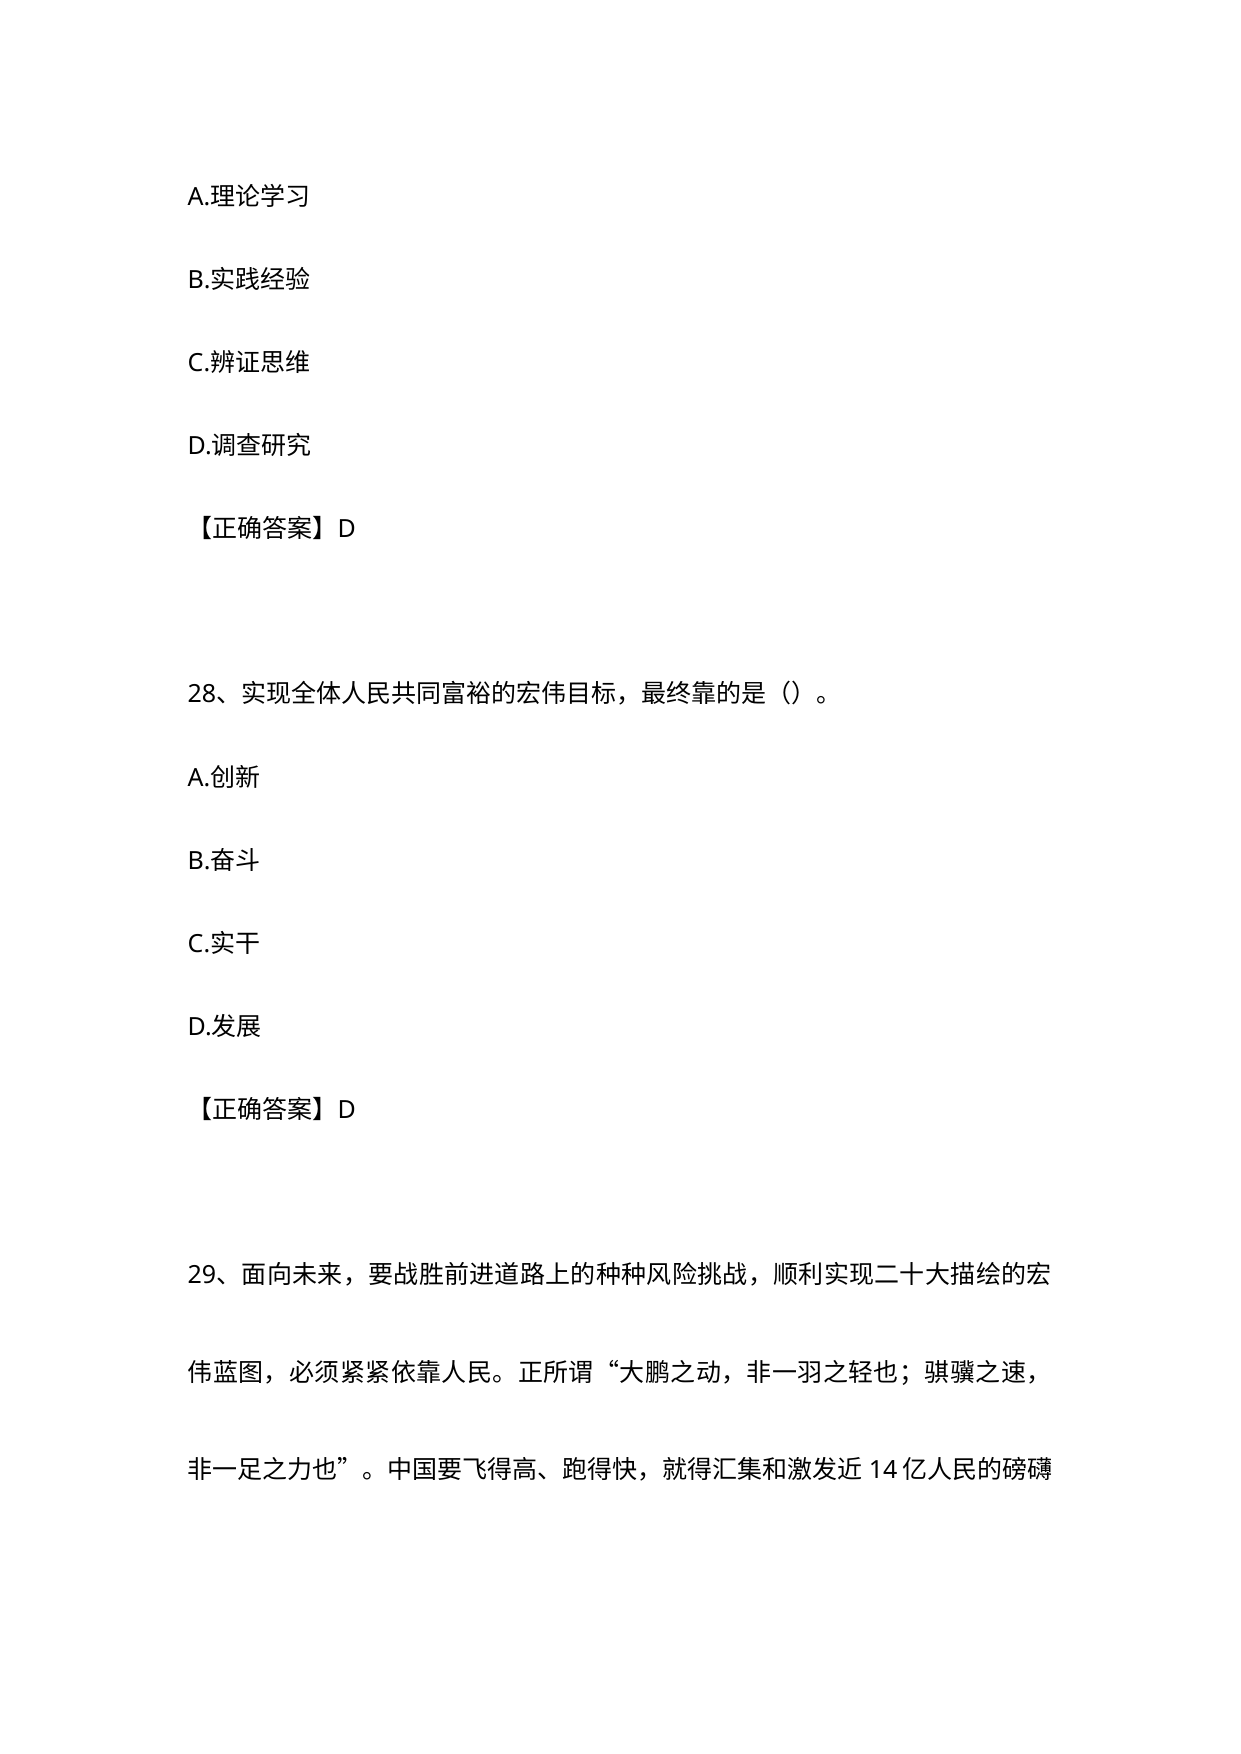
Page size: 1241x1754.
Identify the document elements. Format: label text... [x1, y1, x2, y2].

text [187, 1240, 1053, 1500]
text B.奋斗 [187, 826, 1053, 891]
text C.实干 [187, 909, 1053, 974]
text 【正确答案】D [187, 1075, 1053, 1140]
text D.调查研究 [187, 411, 1053, 476]
text A.理论学习 [187, 162, 1053, 227]
text 28、实现全体人民共同富裕的宏伟目标，最终靠的是（）。 [187, 659, 1053, 724]
text 【正确答案】D [187, 494, 1053, 559]
text A.创新 [187, 743, 1053, 808]
text B.实践经验 [187, 245, 1053, 310]
text D.发展 [187, 992, 1053, 1057]
text C.辨证思维 [187, 328, 1053, 393]
